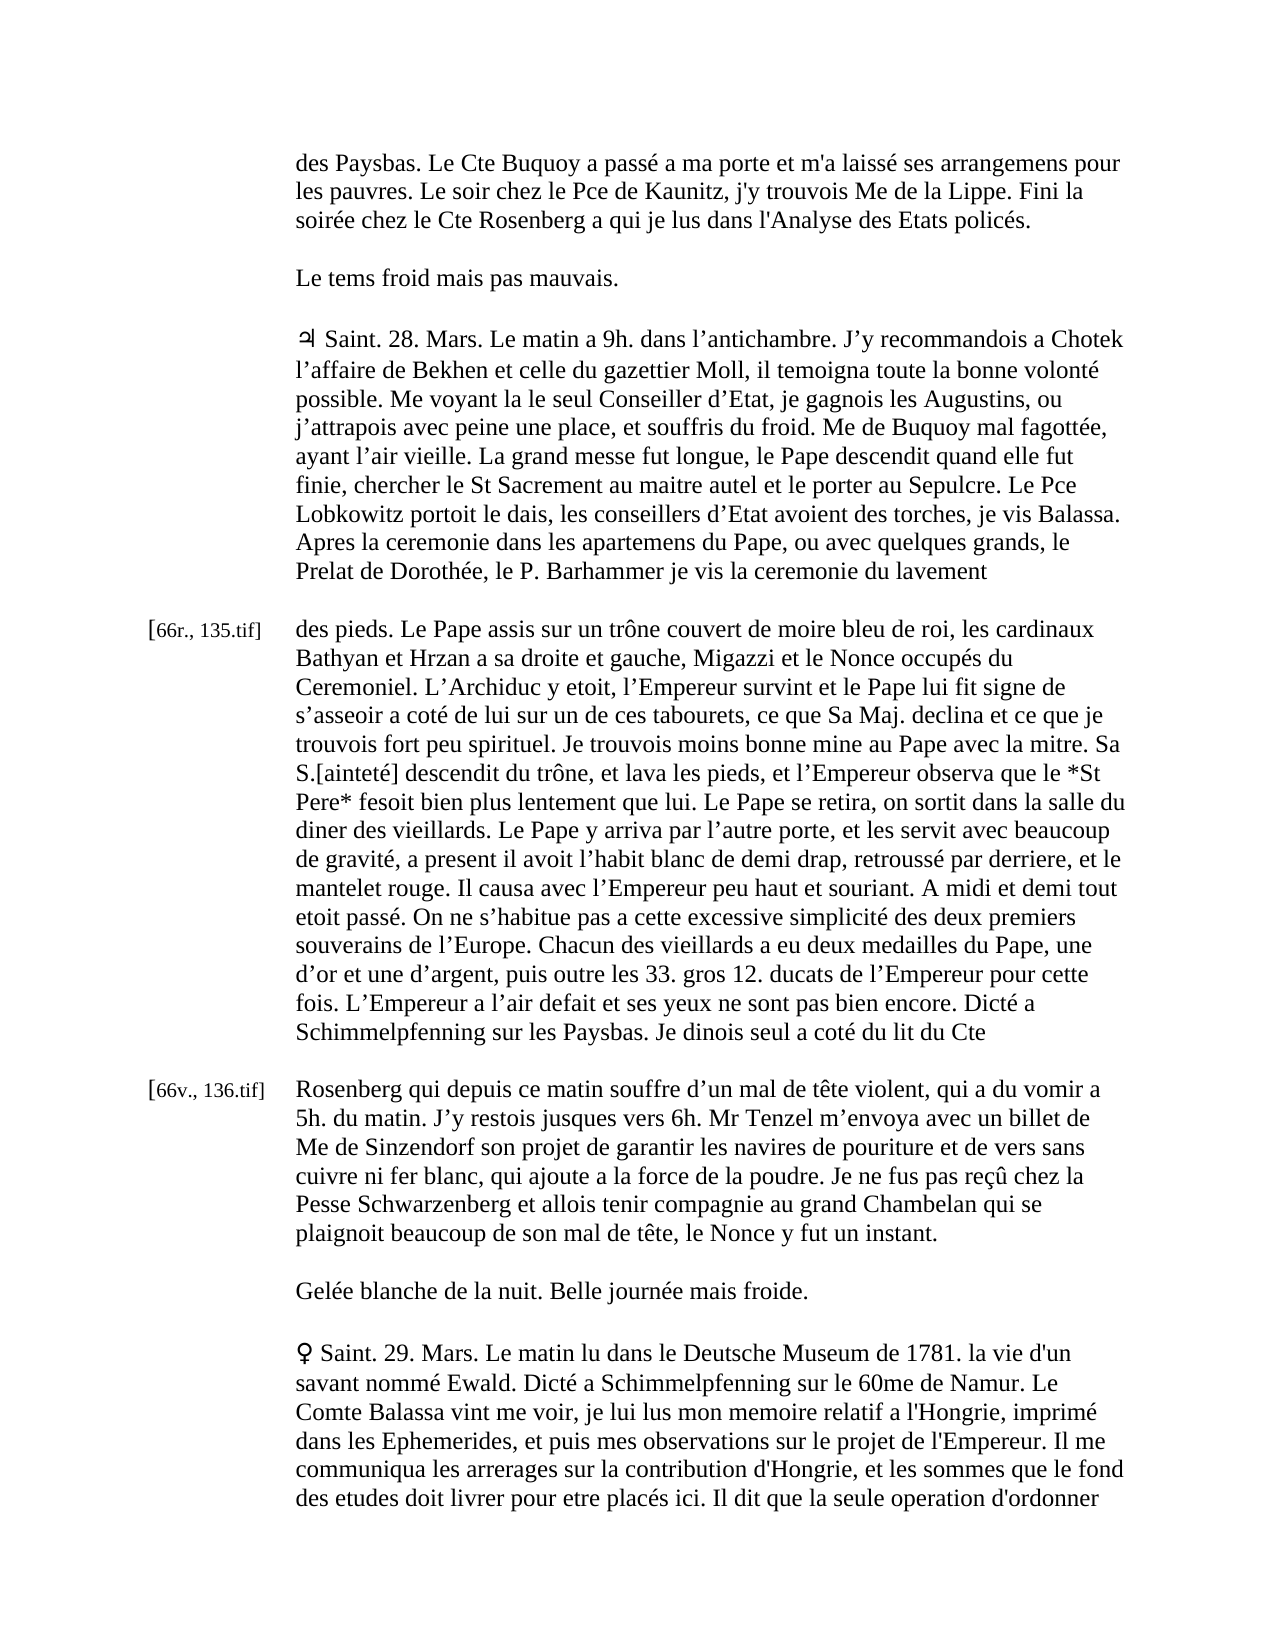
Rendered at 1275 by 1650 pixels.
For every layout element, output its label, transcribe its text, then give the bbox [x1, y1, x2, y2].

text Gelée blanche de la nuit. Belle journée mais froide. [148, 1276, 1127, 1305]
text Le tems froid mais pas mauvais. [148, 263, 1127, 292]
text ♃ Saint. 28. Mars. Le matin a 9h. dans l’antichambre. J’y recommandois a Chotek l’affaire de Bekhen et celle du gazettier Moll, il temoigna toute la bonne volonté possible. Me voyant la le seul Conseiller d’Etat, je gagnois les Augustins, ou j’attrapois avec peine une place, et souffris du froid. Me de Buquoy mal fagottée, ayant l’air vieille. La grand messe fut longue, le Pape descendit quand elle fut finie, chercher le St Sacrement au maitre autel et le porter au Sepulcre. Le Pce Lobkowitz portoit le dais, les conseillers d’Etat avoient des torches, je vis Balassa. Apres la ceremonie dans les apartemens du Pape, ou avec quelques grands, le Prelat de Dorothée, le P. Barhammer je vis la ceremonie du lavement [148, 321, 1127, 585]
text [148, 148, 1127, 234]
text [148, 1334, 1127, 1512]
text [66v., 136.tif] Rosenberg qui depuis ce matin souffre d’un mal de tête violent, qui a du vomir a 5h. du matin. J’y restois jusques vers 6h. Mr Tenzel m’envoya avec un billet de Me de Sinzendorf son projet de garantir les navires de pouriture et de vers sans cuivre ni fer blanc, qui ajoute a la force de la poudre. Je ne fus pas reçû chez la Pesse Schwarzenberg et allois tenir compagnie au grand Chambelan qui se plaignoit beaucoup de son mal de tête, le Nonce y fut un instant. [148, 1074, 1127, 1247]
text [66r., 135.tif] des pieds. Le Pape assis sur un trône couvert de moire bleu de roi, les cardinaux Bathyan et Hrzan a sa droite et gauche, Migazzi et le Nonce occupés du Ceremoniel. L’Archiduc y etoit, l’Empereur survint et le Pape lui fit signe de s’asseoir a coté de lui sur un de ces tabourets, ce que Sa Maj. declina et ce que je trouvois fort peu spirituel. Je trouvois moins bonne mine au Pape avec la mitre. Sa S.[ainteté] descendit du trône, et lava les pieds, et l’Empereur observa que le *St Pere* fesoit bien plus lentement que lui. Le Pape se retira, on sortit dans la salle du diner des vieillards. Le Pape y arriva par l’autre porte, et les servit avec beaucoup de gravité, a present il avoit l’habit blanc de demi drap, retroussé par derriere, et le mantelet rouge. Il causa avec l’Empereur peu haut et souriant. A midi et demi tout etoit passé. On ne s’habitue pas a cette excessive simplicité des deux premiers souverains de l’Europe. Chacun des vieillards a eu deux medailles du Pape, une d’or et une d’argent, puis outre les 33. gros 12. ducats de l’Empereur pour cette fois. L’Empereur a l’air defait et ses yeux ne sont pas bien encore. Dicté a Schimmelpfenning sur les Paysbas. Je dinois seul a coté du lit du Cte [148, 614, 1127, 1045]
